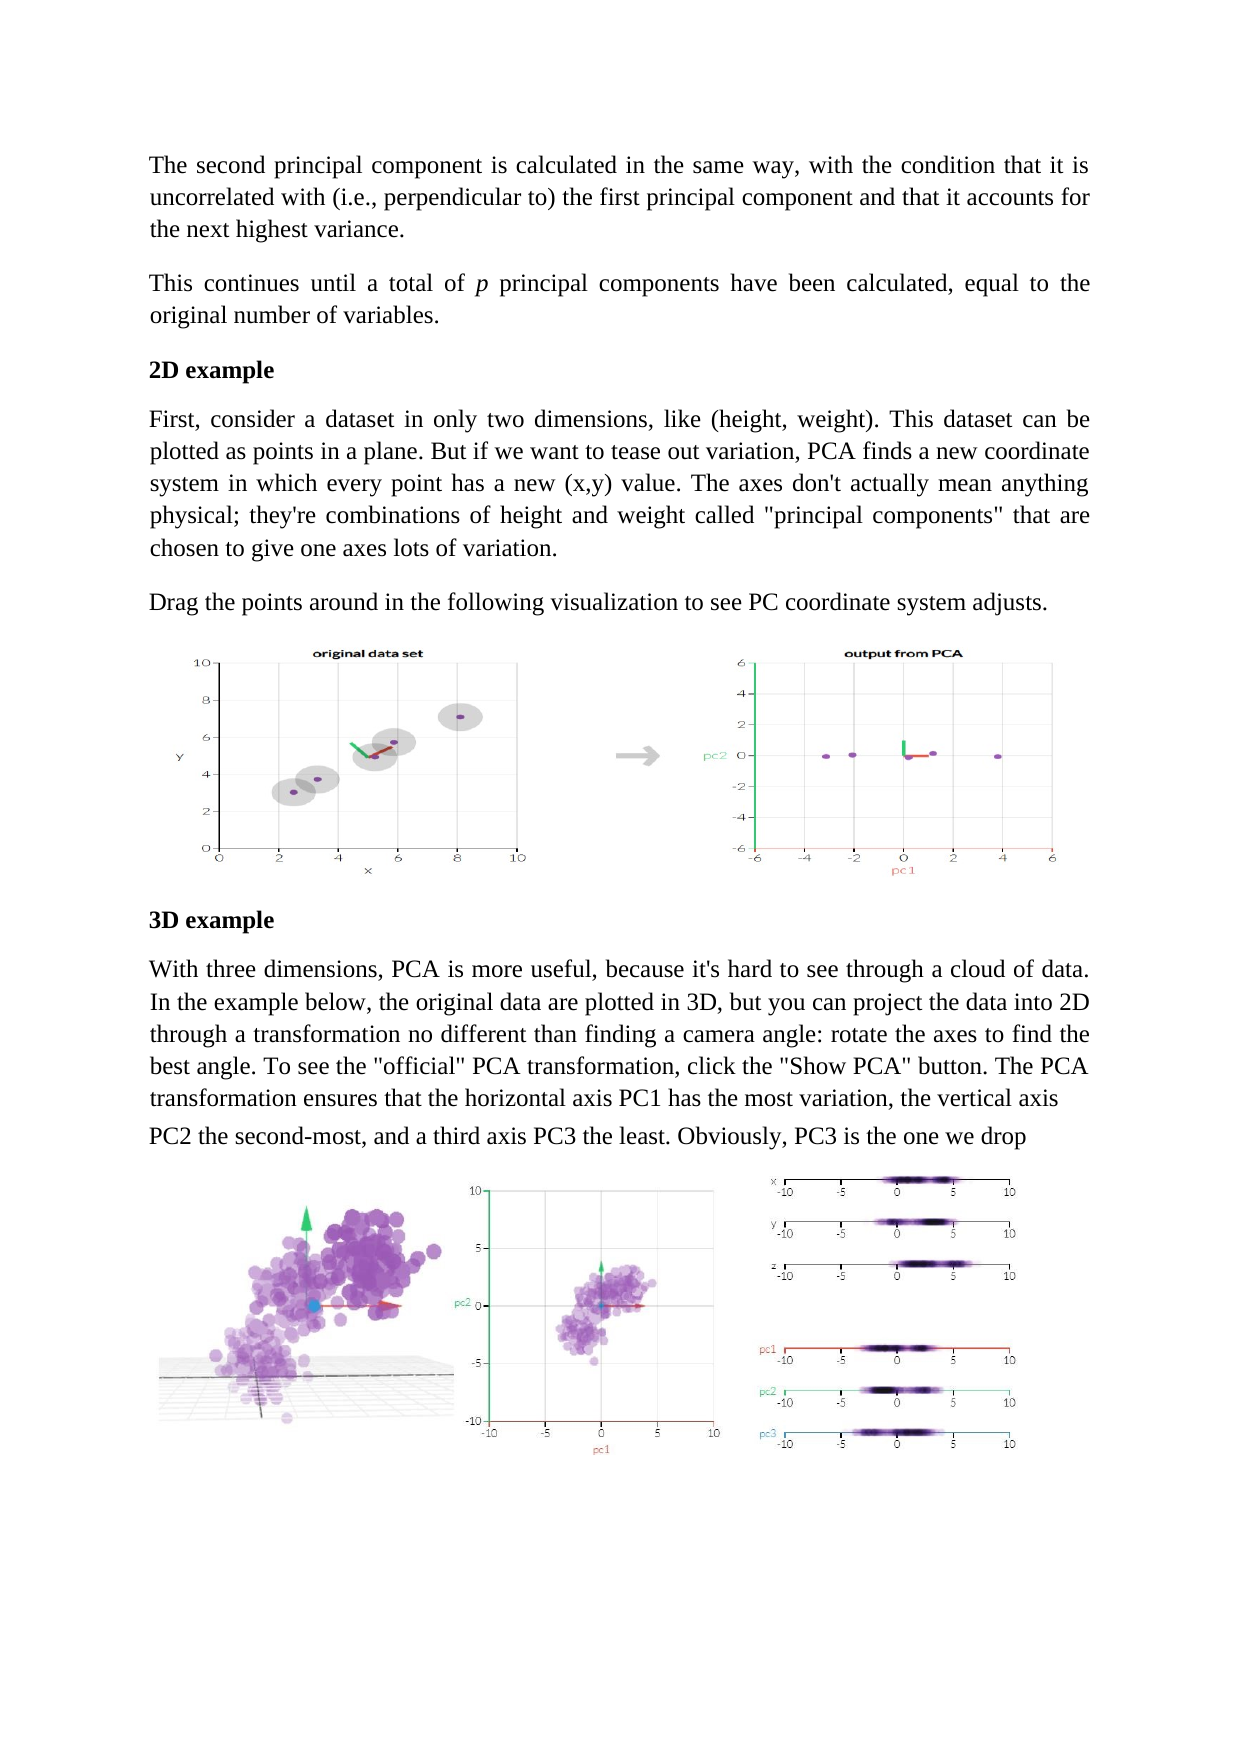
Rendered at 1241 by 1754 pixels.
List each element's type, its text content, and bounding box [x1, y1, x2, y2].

text This continues until a total of p principal components have been calculated, equal to the original number of variables. [148, 268, 1091, 329]
text 3D example [148, 905, 1097, 934]
text First, consider a dataset in only two dimensions, like (height, weight). This dataset can be plotted as points in a plane. But if we want to tease out variation, PCA finds a new coordinate system in which every point has a new (x,y) value. The axes don't actually mean anything physical; they're combinations of height and weight called "principal components" that are chosen to give one axes lots of variation. [148, 404, 1091, 561]
picture [150, 1152, 1091, 1463]
text With three dimensions, PCA is more useful, because it's hard to see through a cloud of data. In the example below, the original data are plotted in 3D, but you can project the data into 2D through a transformation no different than finding a camera angle: rotate the axes to find the best angle. To see the "official" PCA transformation, click the "Show PCA" button. The PCA transformation ensures that the horizontal axis PC1 has the most variation, the vertical axis [148, 954, 1091, 1112]
picture [157, 635, 1098, 886]
text 2D example [148, 355, 1097, 383]
text The second principal component is calculated in the same way, with the condition that it is uncorrelated with (i.e., perpendicular to) the first principal component and that it accounts for the next highest variance. [148, 150, 1091, 243]
text PC2 the second-most, and a third axis PC3 the least. Obviously, PC3 is the one we drop [148, 1121, 1091, 1149]
text Drag the points around in the following visualization to see PC coordinate system adjusts. [148, 587, 1091, 615]
